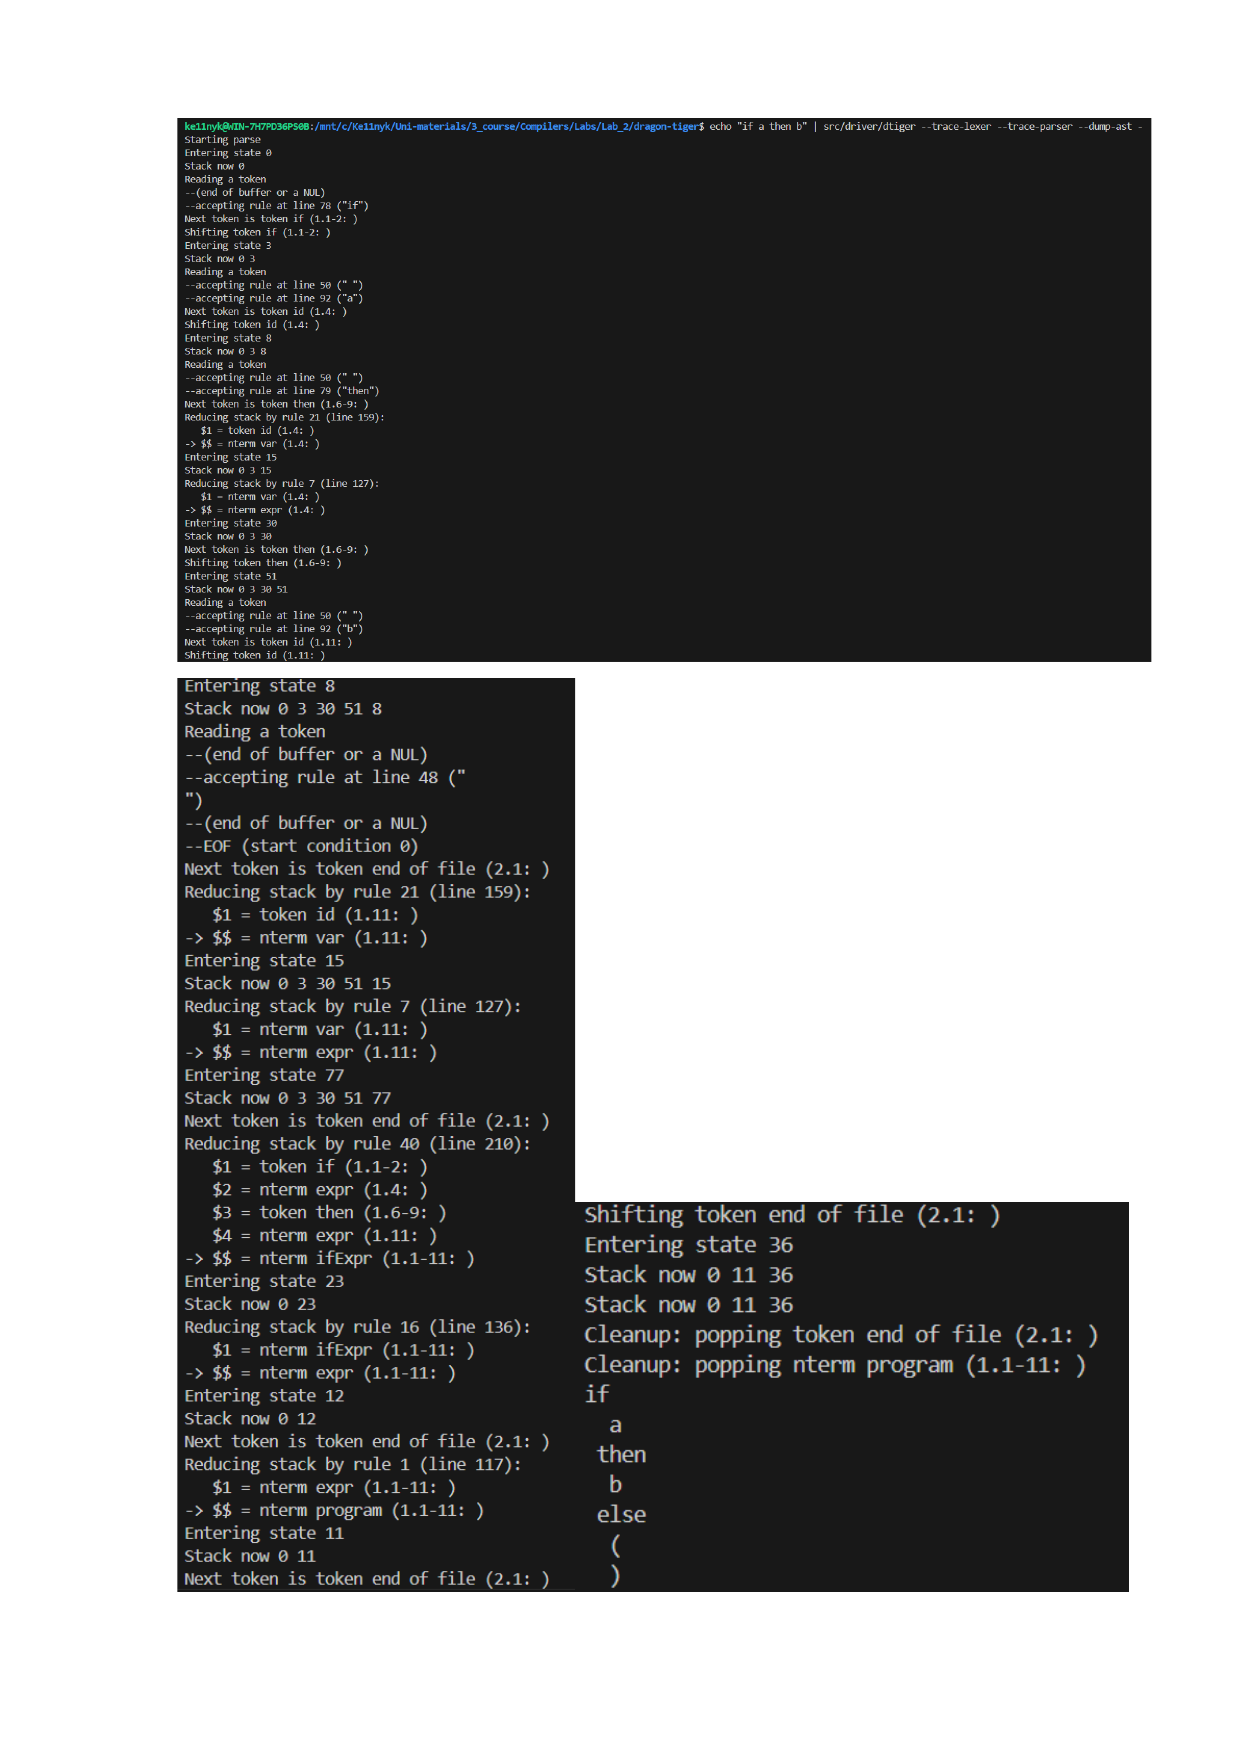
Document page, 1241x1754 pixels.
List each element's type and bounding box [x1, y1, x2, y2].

picture [177, 118, 1152, 662]
picture [177, 678, 1129, 1592]
